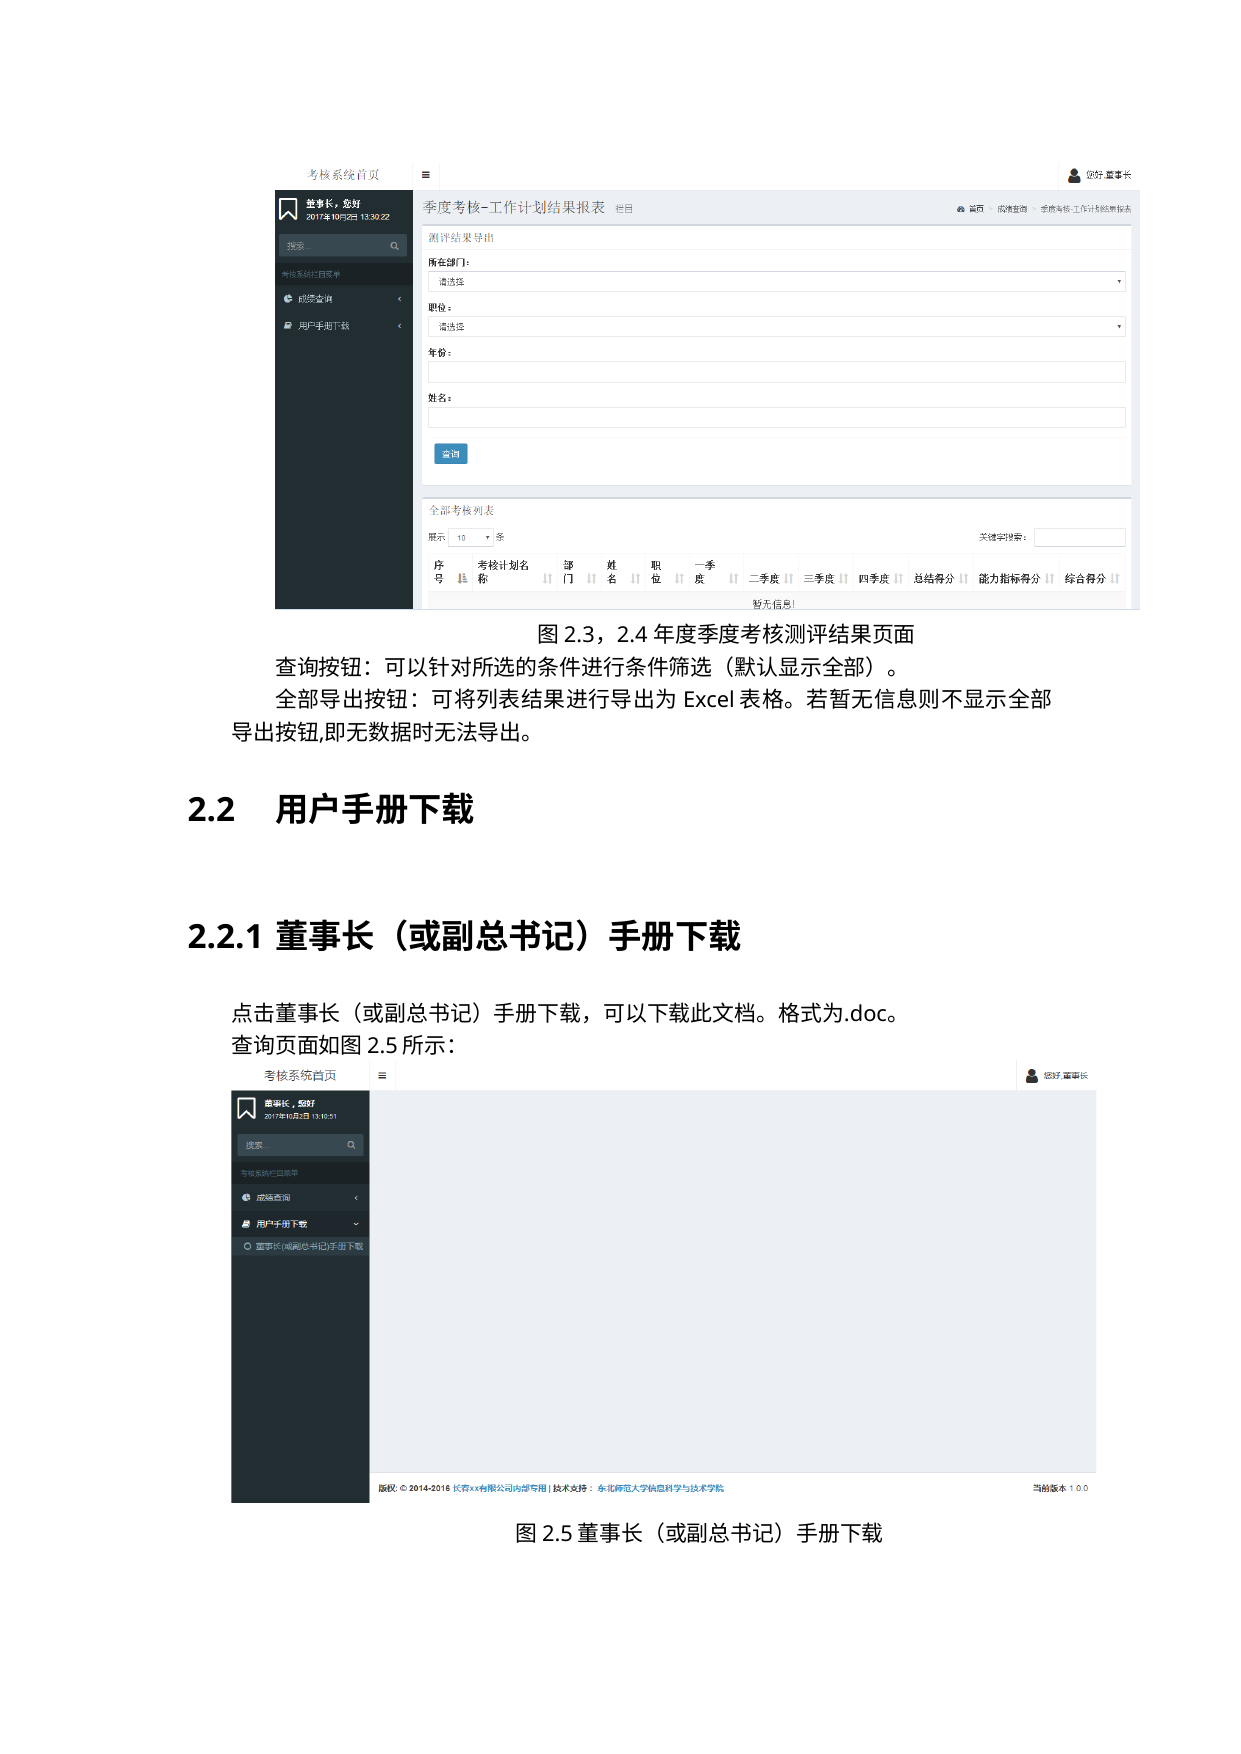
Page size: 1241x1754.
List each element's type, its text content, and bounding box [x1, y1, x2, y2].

text 点击董事长（或副总书记）手册下载，可以下载此文档。格式为.doc。 [231, 996, 1053, 1028]
text 全部导出按钮：可将列表结果进行导出为Excel表格。若暂无信息则不显示全部导出按钮,即无数据时无法导出。 [231, 682, 1053, 747]
text 图2.5董事长（或副总书记）手册下载 [231, 1516, 1053, 1548]
text 图2.3，2.4 年度季度考核测评结果页面 [494, 617, 1053, 649]
picture [231, 1060, 1097, 1503]
picture [275, 162, 1141, 610]
text 查询页面如图2.5所示： [231, 1028, 1053, 1060]
text 查询按钮：可以针对所选的条件进行条件筛选（默认显示全部）。 [187, 649, 1053, 682]
subtitle 董事长（或副总书记）手册下载 [187, 901, 1053, 966]
subtitle 用户手册下载 [187, 774, 1053, 839]
